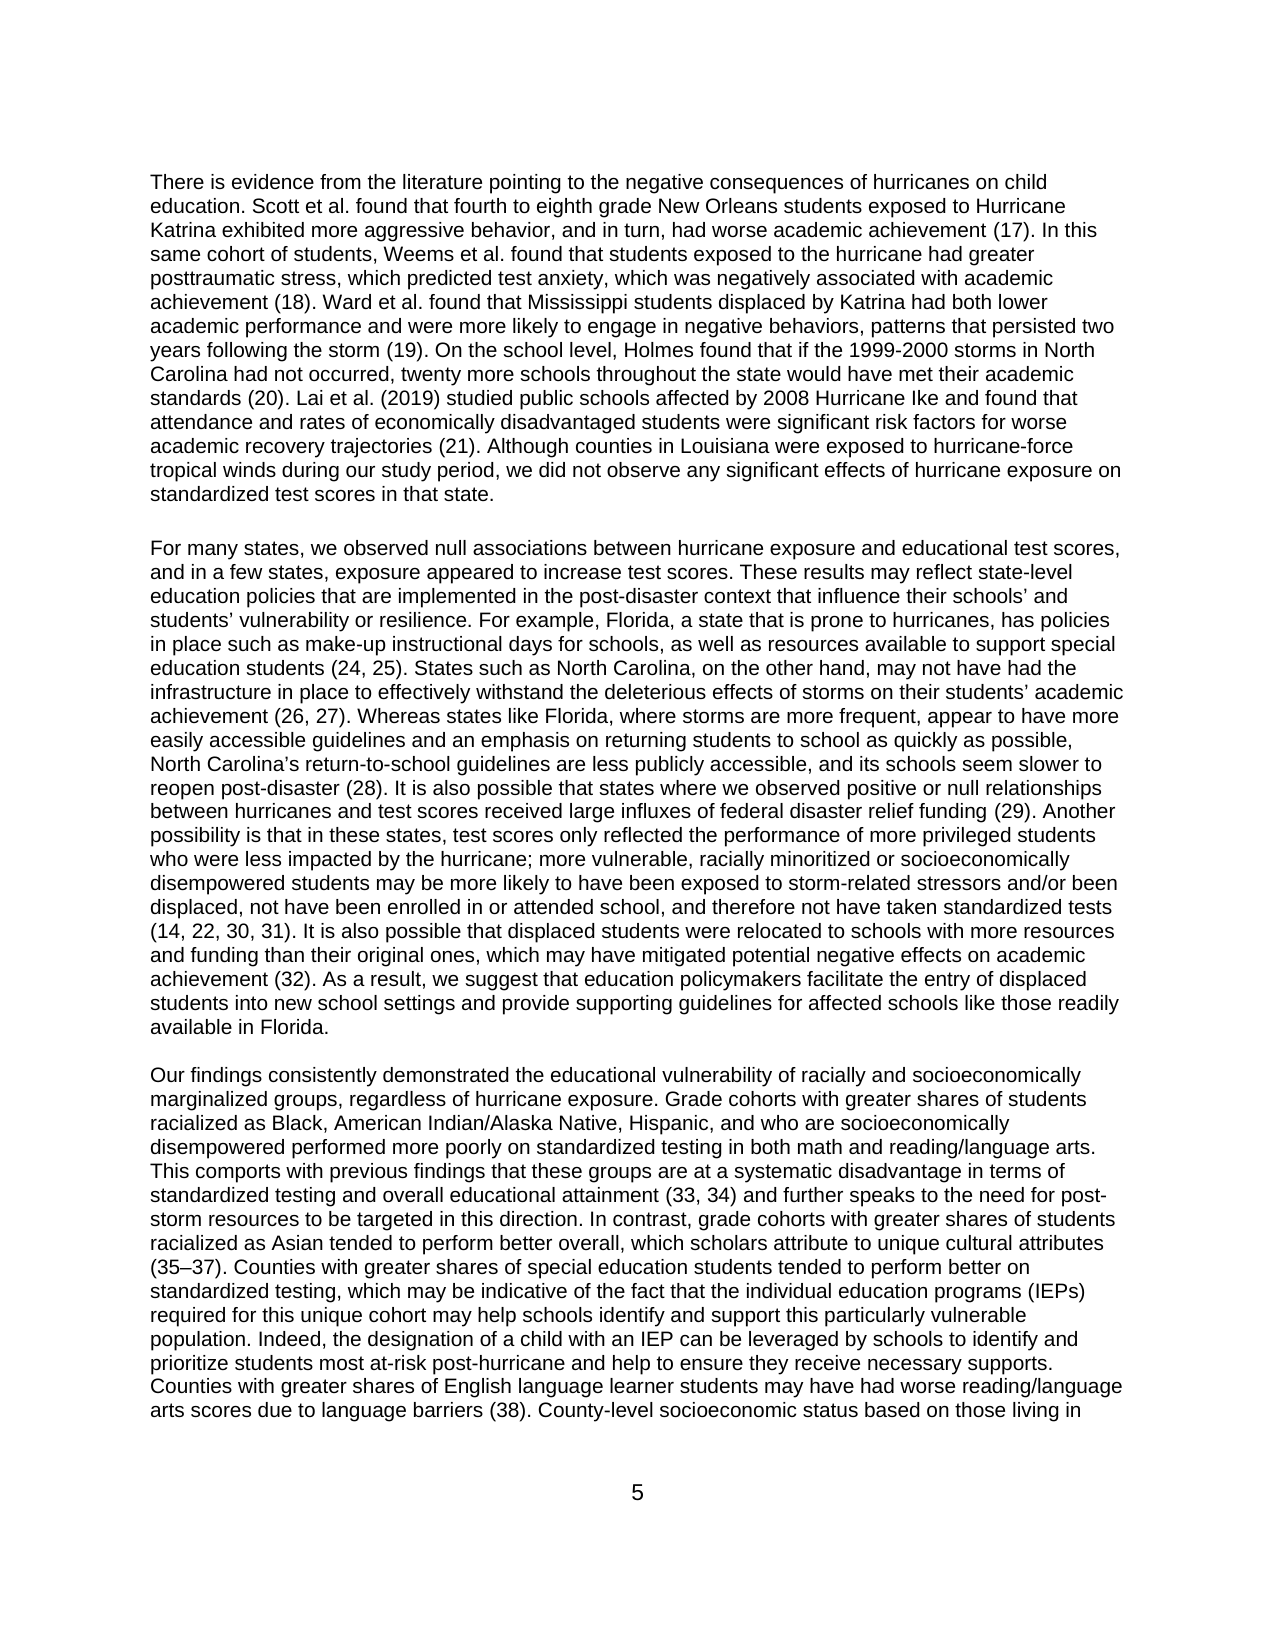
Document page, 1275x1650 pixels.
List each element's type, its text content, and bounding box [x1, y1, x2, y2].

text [150, 1063, 1125, 1422]
text There is evidence from the literature pointing to the negative consequences of hurricanes on child education. Scott et al. found that fourth to eighth grade New Orleans students exposed to Hurricane Katrina exhibited more aggressive behavior, and in turn, had worse academic achievement (17). In this same cohort of students, Weems et al. found that students exposed to the hurricane had greater posttraumatic stress, which predicted test anxiety, which was negatively associated with academic achievement (18). Ward et al. found that Mississippi students displaced by Katrina had both lower academic performance and were more likely to engage in negative behaviors, patterns that persisted two years following the storm (19). On the school level, Holmes found that if the 1999-2000 storms in North Carolina had not occurred, twenty more schools throughout the state would have met their academic standards (20). Lai et al. (2019) studied public schools affected by 2008 Hurricane Ike and found that attendance and rates of economically disadvantaged students were significant risk factors for worse academic recovery trajectories (21). Although counties in Louisiana were exposed to hurricane-force tropical winds during our study period, we did not observe any significant effects of hurricane exposure on standardized test scores in that state. [150, 170, 1125, 506]
text For many states, we observed null associations between hurricane exposure and educational test scores, and in a few states, exposure appeared to increase test scores. These results may reflect state-level education policies that are implemented in the post-disaster context that influence their schools’ and students’ vulnerability or resilience. For example, Florida, a state that is prone to hurricanes, has policies in place such as make-up instructional days for schools, as well as resources available to support special education students (24, 25). States such as North Carolina, on the other hand, may not have had the infrastructure in place to effectively withstand the deleterious effects of storms on their students’ academic achievement (26, 27). Whereas states like Florida, where storms are more frequent, appear to have more easily accessible guidelines and an emphasis on returning students to school as quickly as possible, North Carolina’s return-to-school guidelines are less publicly accessible, and its schools seem slower to reopen post-disaster (28). It is also possible that states where we observed positive or null relationships between hurricanes and test scores received large influxes of federal disaster relief funding (29). Another possibility is that in these states, test scores only reflected the performance of more privileged students who were less impacted by the hurricane; more vulnerable, racially minoritized or socioeconomically disempowered students may be more likely to have been exposed to storm-related stressors and/or been displaced, not have been enrolled in or attended school, and therefore not have taken standardized tests (14, 22, 30, 31). It is also possible that displaced students were relocated to schools with more resources and funding than their original ones, which may have mitigated potential negative effects on academic achievement (32). As a result, we suggest that education policymakers facilitate the entry of displaced students into new school settings and provide supporting guidelines for affected schools like those readily available in Florida. [150, 536, 1125, 1039]
